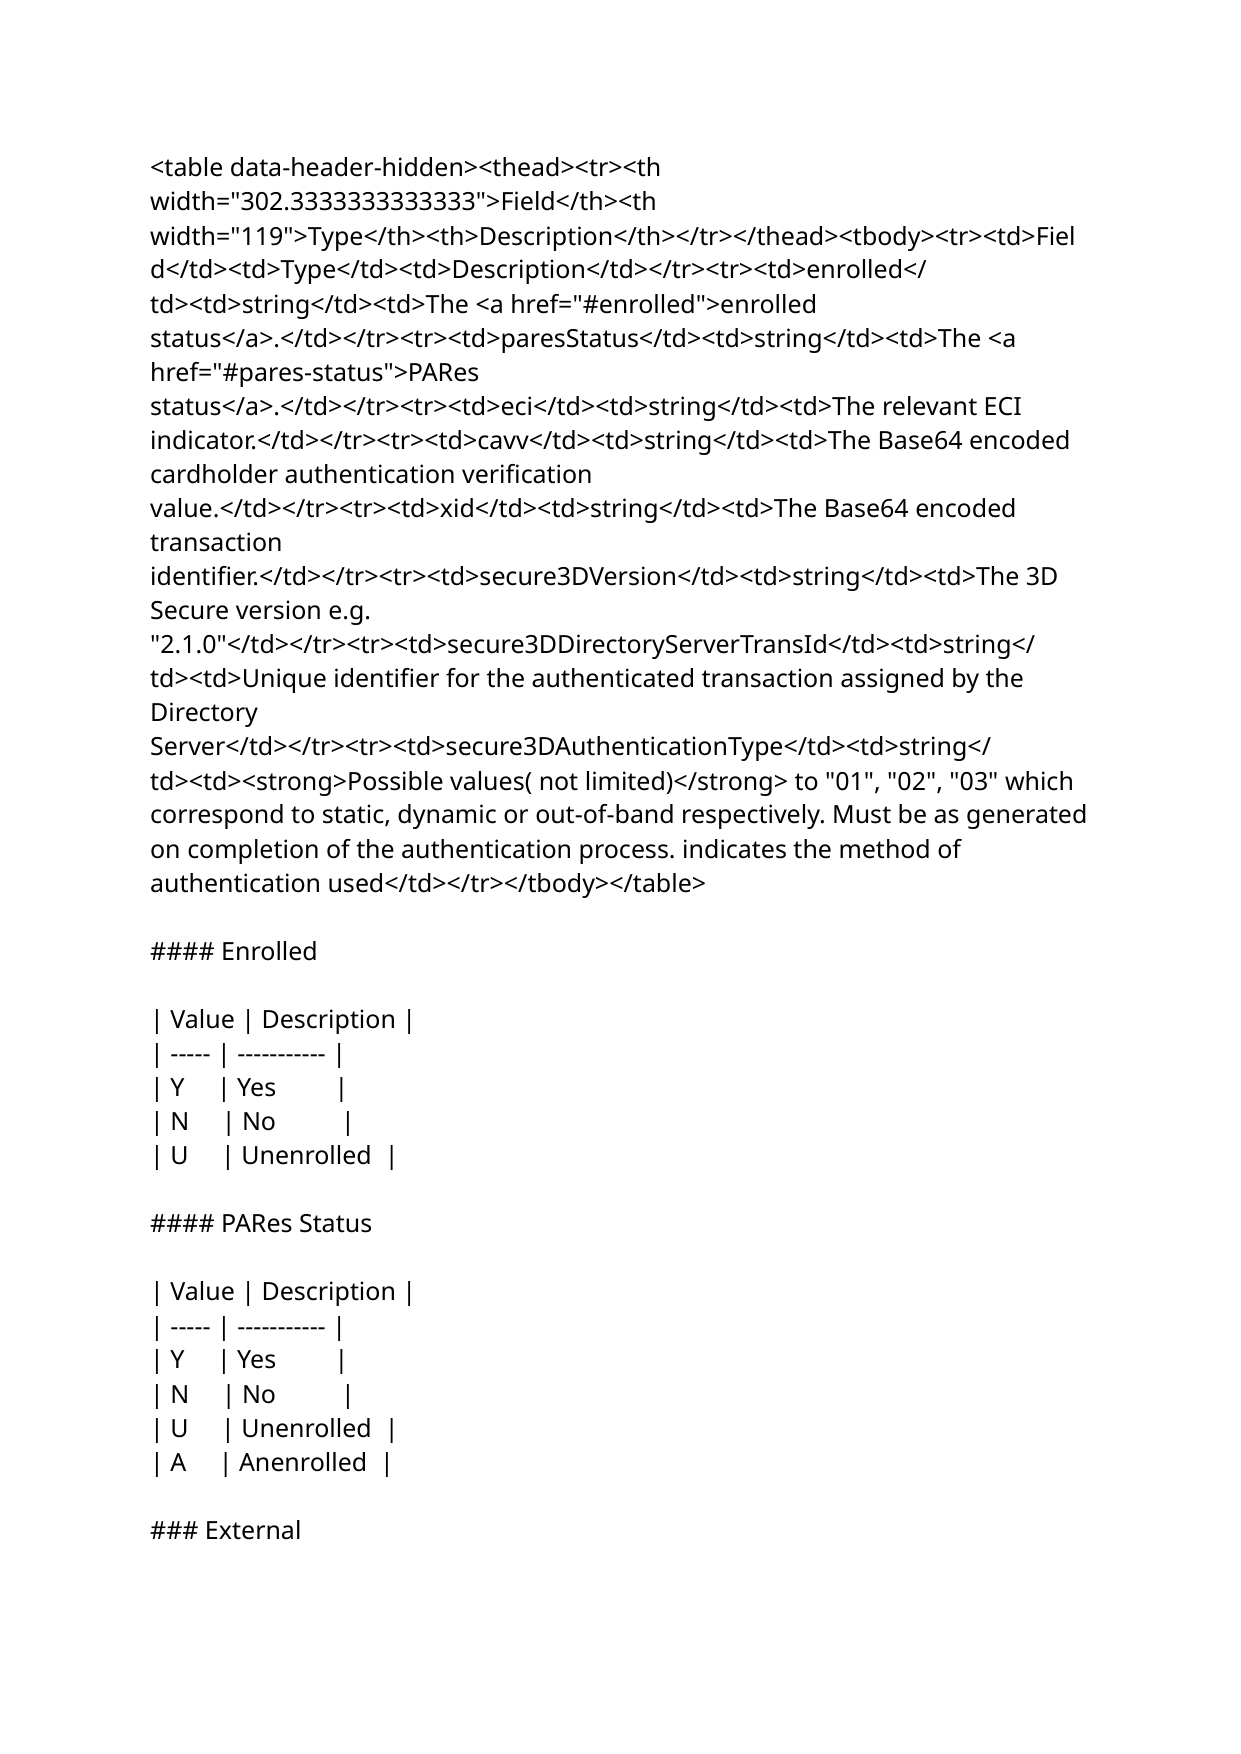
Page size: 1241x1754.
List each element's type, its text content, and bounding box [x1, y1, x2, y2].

text #### PARes Status [150, 1206, 1090, 1240]
text | U | Unenrolled | [150, 1410, 1090, 1444]
text #### Enrolled [150, 933, 1090, 967]
text | Y | Yes | [150, 1342, 1090, 1376]
text | Value | Description | [150, 1002, 1090, 1036]
text | Value | Description | [150, 1274, 1090, 1308]
text | N | No | [150, 1376, 1090, 1410]
text | A | Anenrolled | [150, 1444, 1090, 1478]
text | N | No | [150, 1104, 1090, 1138]
text <table data-header-hidden><thead><tr><th width="302.3333333333333">Field</th><th width="119">Type</th><th>Description</th></tr></thead><tbody><tr><td>Field</td><td>Type</td><td>Description</td></tr><tr><td>enrolled</td><td>string</td><td>The <a href="#enrolled">enrolled status</a>.</td></tr><tr><td>paresStatus</td><td>string</td><td>The <a href="#pares-status">PARes status</a>.</td></tr><tr><td>eci</td><td>string</td><td>The relevant ECI indicator.</td></tr><tr><td>cavv</td><td>string</td><td>The Base64 encoded cardholder authentication verification value.</td></tr><tr><td>xid</td><td>string</td><td>The Base64 encoded transaction identifier.</td></tr><tr><td>secure3DVersion</td><td>string</td><td>The 3D Secure version e.g. "2.1.0"</td></tr><tr><td>secure3DDirectoryServerTransId</td><td>string</td><td>Unique identifier for the authenticated transaction assigned by the Directory Server</td></tr><tr><td>secure3DAuthenticationType</td><td>string</td><td><strong>Possible values( not limited)</strong> to "01", "02", "03" which correspond to static, dynamic or out-of-band respectively. Must be as generated on completion of the authentication process. indicates the method of authentication used</td></tr></tbody></table> [150, 150, 1090, 899]
text ### External [150, 1512, 1090, 1547]
text | U | Unenrolled | [150, 1138, 1090, 1172]
text | ----- | ----------- | [150, 1308, 1090, 1342]
text | Y | Yes | [150, 1070, 1090, 1104]
text | ----- | ----------- | [150, 1036, 1090, 1070]
